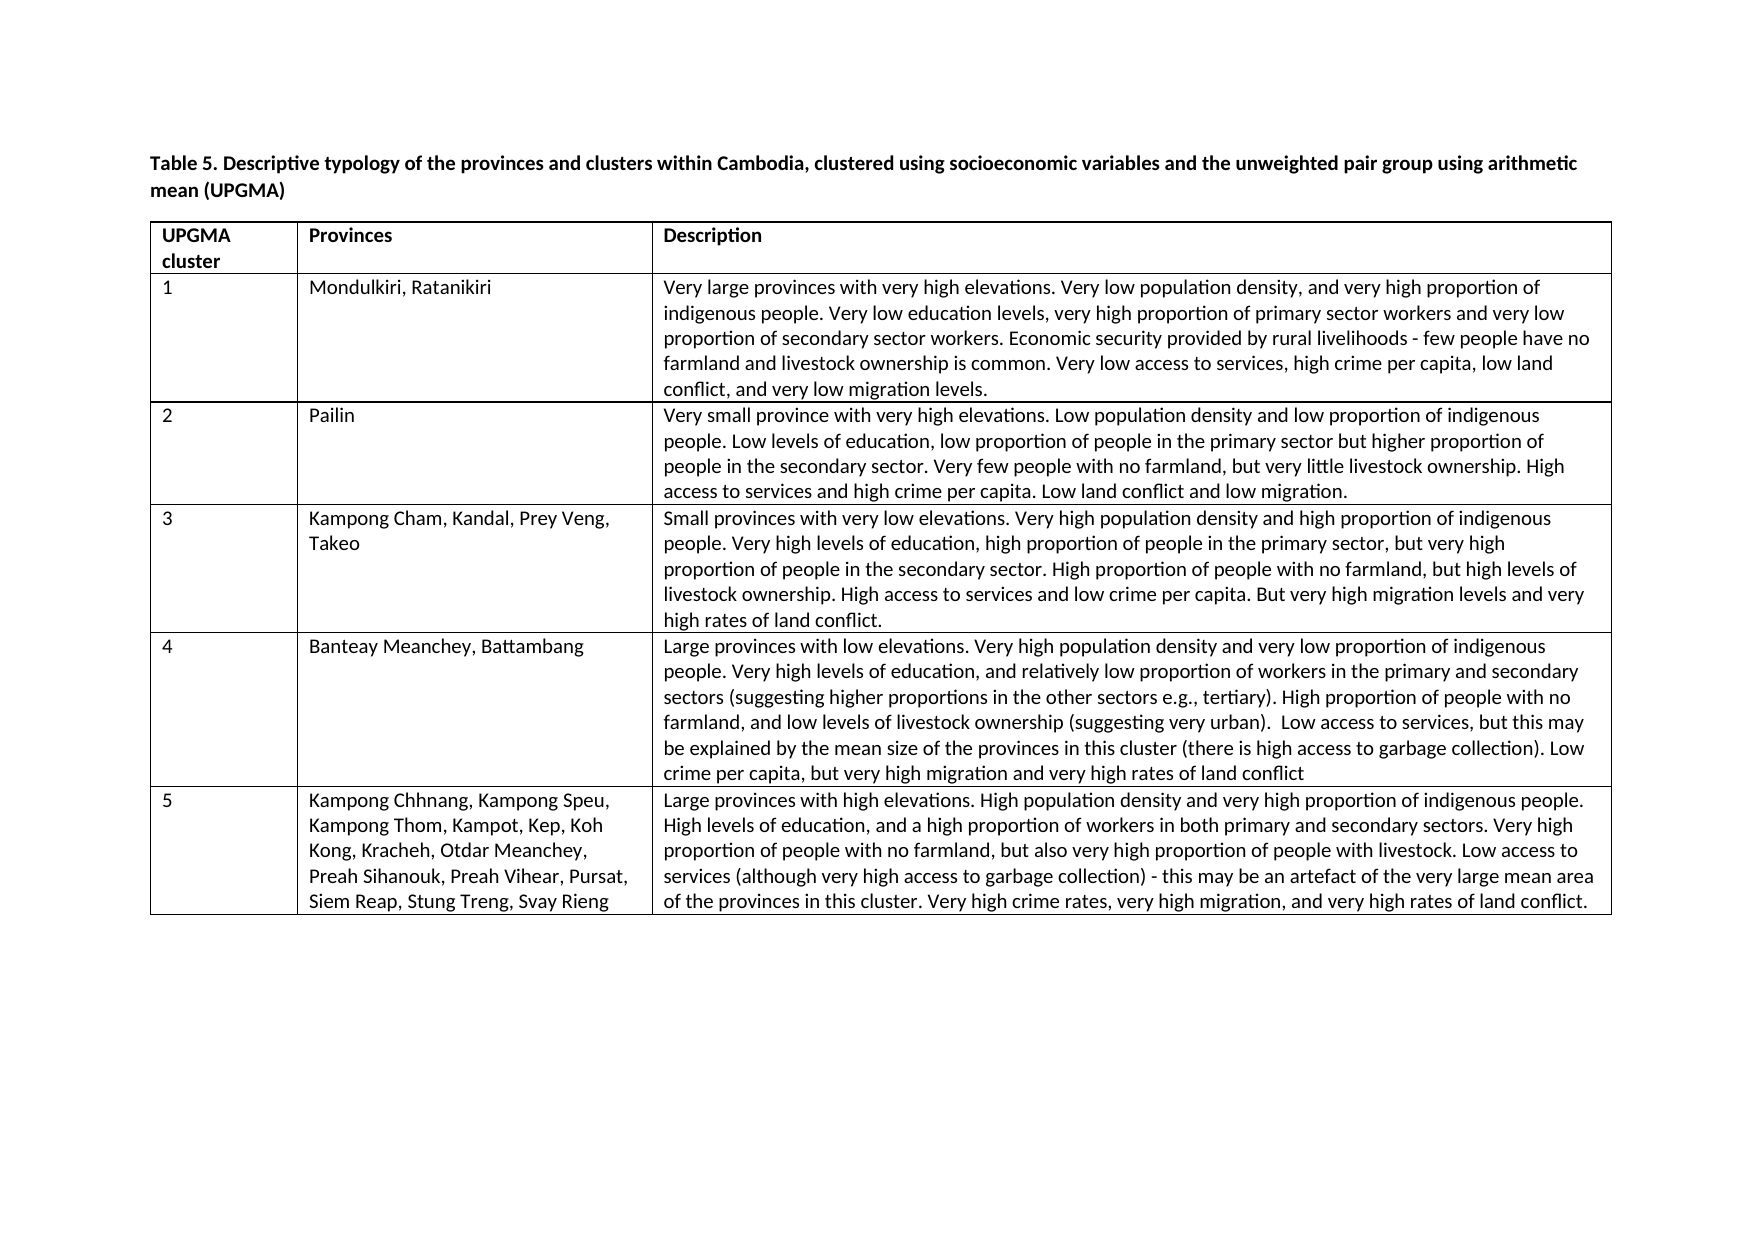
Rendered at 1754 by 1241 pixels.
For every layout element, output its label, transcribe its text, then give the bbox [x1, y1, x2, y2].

table_cell 5 [151, 787, 297, 914]
table_cell 4 [151, 633, 297, 786]
table_cell Banteay Meanchey, Battambang [298, 633, 652, 786]
text Table 5. Descriptive typology of the provinces and clusters within Cambodia, clustered using socioeconomic variables and the unweighted pair group using arithmetic mean (UPGMA) [150, 150, 1604, 203]
table_cell Pailin [298, 403, 652, 504]
table_cell Kampong Chhnang, Kampong Speu, Kampong Thom, Kampot, Kep, Koh Kong, Kracheh, Otdar Meanchey, Preah Sihanouk, Preah Vihear, Pursat, Siem Reap, Stung Treng, Svay Rieng [298, 787, 652, 914]
table_cell Mondulkiri, Ratanikiri [298, 274, 652, 401]
table_header Provinces [298, 223, 652, 273]
table_cell 2 [151, 403, 297, 504]
table_cell Very large provinces with very high elevations. Very low population density, and very high proportion of indigenous people. Very low education levels, very high proportion of primary sector workers and very low proportion of secondary sector workers. Economic security provided by rural livelihoods - few people have no farmland and livestock ownership is common. Very low access to services, high crime per capita, low land conflict, and very low migration levels. [653, 274, 1611, 401]
table_cell 1 [151, 274, 297, 401]
table_cell Very small province with very high elevations. Low population density and low proportion of indigenous people. Low levels of education, low proportion of people in the primary sector but higher proportion of people in the secondary sector. Very few people with no farmland, but very little livestock ownership. High access to services and high crime per capita. Low land conflict and low migration. [653, 403, 1611, 504]
table_cell Large provinces with low elevations. Very high population density and very low proportion of indigenous people. Very high levels of education, and relatively low proportion of workers in the primary and secondary sectors (suggesting higher proportions in the other sectors e.g., tertiary). High proportion of people with no farmland, and low levels of livestock ownership (suggesting very urban). Low access to services, but this may be explained by the mean size of the provinces in this cluster (there is high access to garbage collection). Low crime per capita, but very high migration and very high rates of land conflict [653, 633, 1611, 786]
table_cell Large provinces with high elevations. High population density and very high proportion of indigenous people. High levels of education, and a high proportion of workers in both primary and secondary sectors. Very high proportion of people with no farmland, but also very high proportion of people with livestock. Low access to services (although very high access to garbage collection) - this may be an artefact of the very large mean area of the provinces in this cluster. Very high crime rates, very high migration, and very high rates of land conflict. [653, 787, 1611, 914]
table_cell Small provinces with very low elevations. Very high population density and high proportion of indigenous people. Very high levels of education, high proportion of people in the primary sector, but very high proportion of people in the secondary sector. High proportion of people with no farmland, but high levels of livestock ownership. High access to services and low crime per capita. But very high migration levels and very high rates of land conflict. [653, 505, 1611, 632]
table_header UPGMA cluster [151, 223, 297, 273]
table_header Description [653, 223, 1611, 273]
table_cell Kampong Cham, Kandal, Prey Veng, Takeo [298, 505, 652, 632]
table_cell 3 [151, 505, 297, 632]
